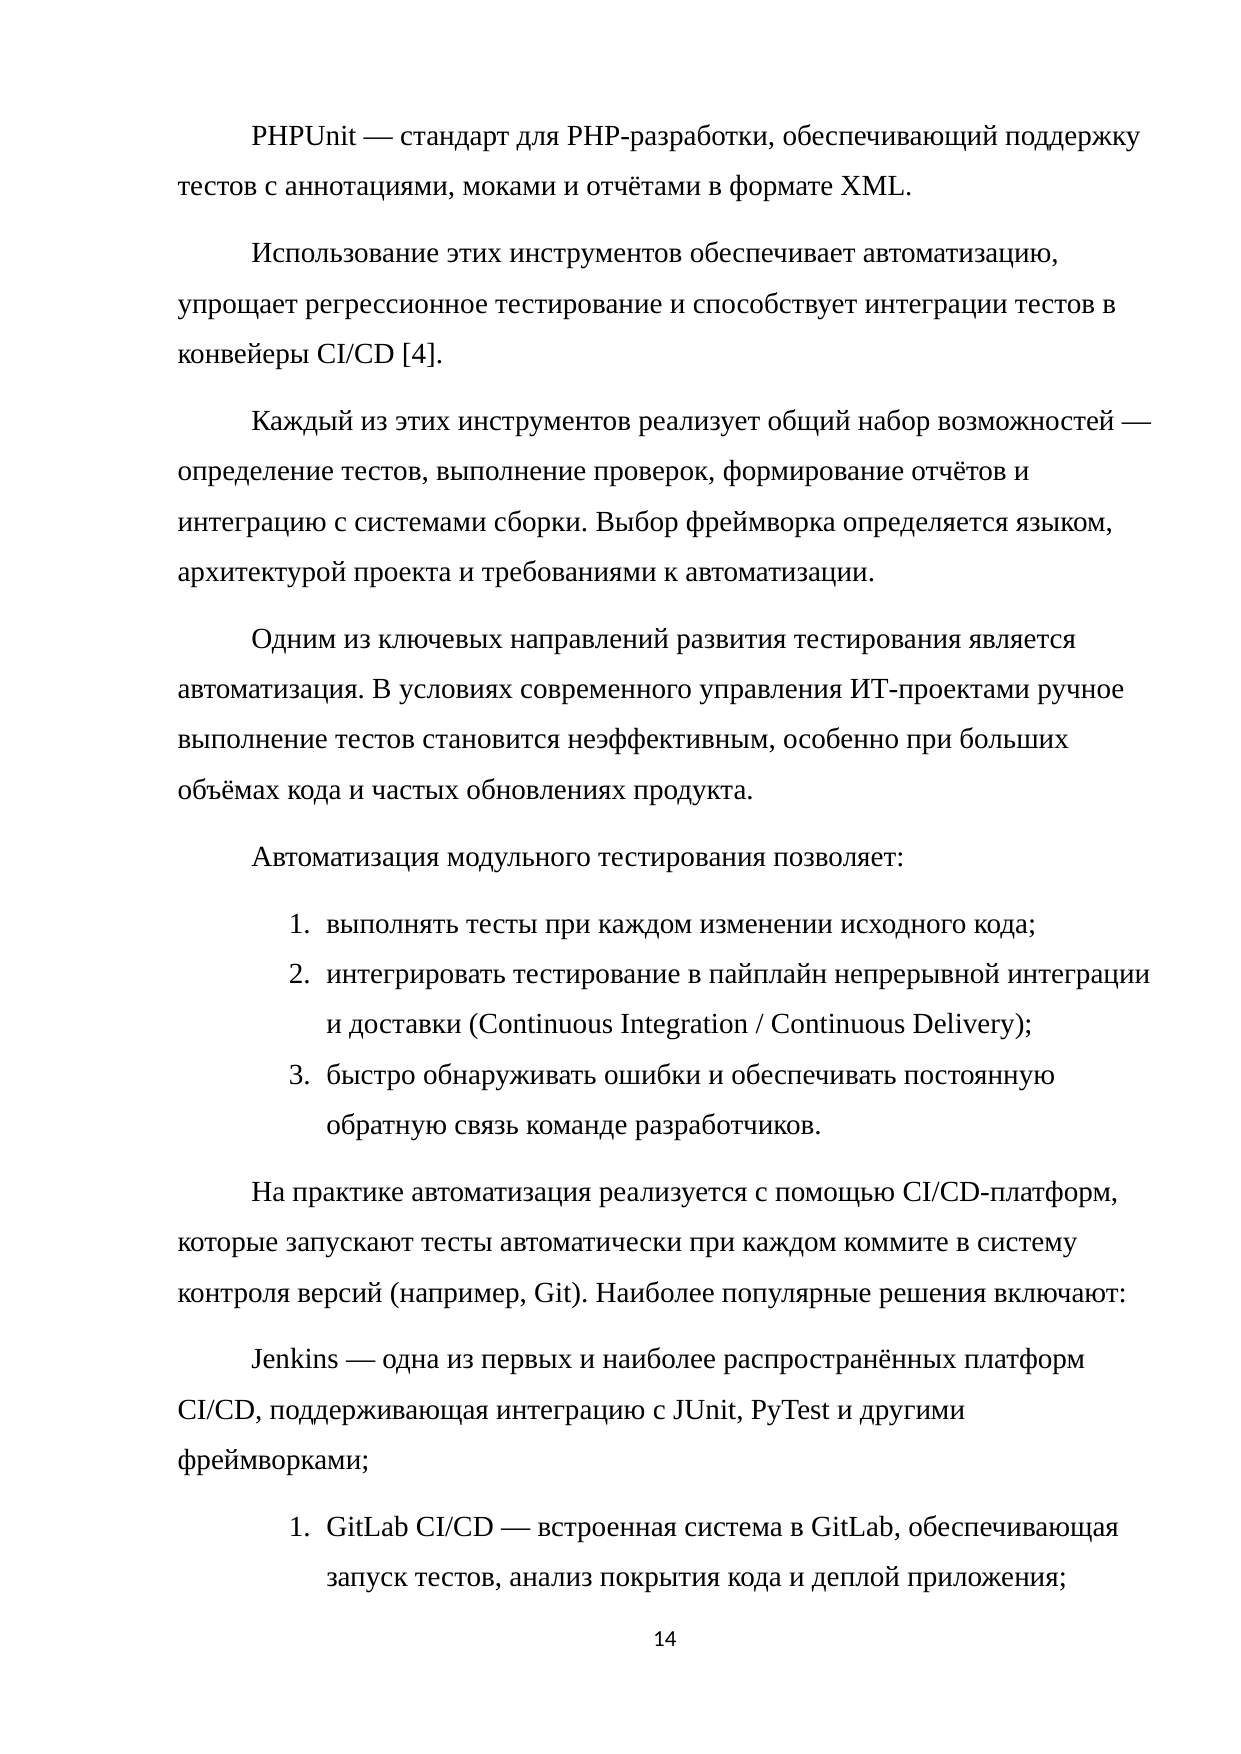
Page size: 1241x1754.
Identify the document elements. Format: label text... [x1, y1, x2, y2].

text Автоматизация модульного тестирования позволяет: [177, 839, 1152, 872]
list GitLab CI/CD — встроенная система в GitLab, обеспечивающая запуск тестов, анализ покрытия кода и деплой приложения; [288, 1509, 1152, 1593]
text Использование этих инструментов обеспечивает автоматизацию, упрощает регрессионное тестирование и способствует интеграции тестов в конвейеры CI/CD [4]. [177, 235, 1152, 369]
list выполнять тесты при каждом изменении исходного кода; [288, 906, 1152, 939]
text Одним из ключевых направлений развития тестирования является автоматизация. В условиях современного управления ИТ-проектами ручное выполнение тестов становится неэффективным, особенно при больших объёмах кода и частых обновлениях продукта. [177, 621, 1152, 805]
text PHPUnit — стандарт для PHP-разработки, обеспечивающий поддержку тестов с аннотациями, моками и отчётами в формате XML. [177, 118, 1152, 202]
list быстро обнаруживать ошибки и обеспечивать постоянную обратную связь команде разработчиков. [288, 1057, 1152, 1141]
text Jenkins — одна из первых и наиболее распространённых платформ CI/CD, поддерживающая интеграцию с JUnit, PyTest и другими фреймворками; [177, 1342, 1152, 1476]
text На практике автоматизация реализуется с помощью CI/CD-платформ, которые запускают тесты автоматически при каждом коммите в систему контроля версий (например, Git). Наиболее популярные решения включают: [177, 1174, 1152, 1308]
list интегрировать тестирование в пайплайн непрерывной интеграции и доставки (Continuous Integration / Continuous Delivery); [288, 956, 1152, 1040]
text Каждый из этих инструментов реализует общий набор возможностей — определение тестов, выполнение проверок, формирование отчётов и интеграцию с системами сборки. Выбор фреймворка определяется языком, архитектурой проекта и требованиями к автоматизации. [177, 403, 1152, 587]
